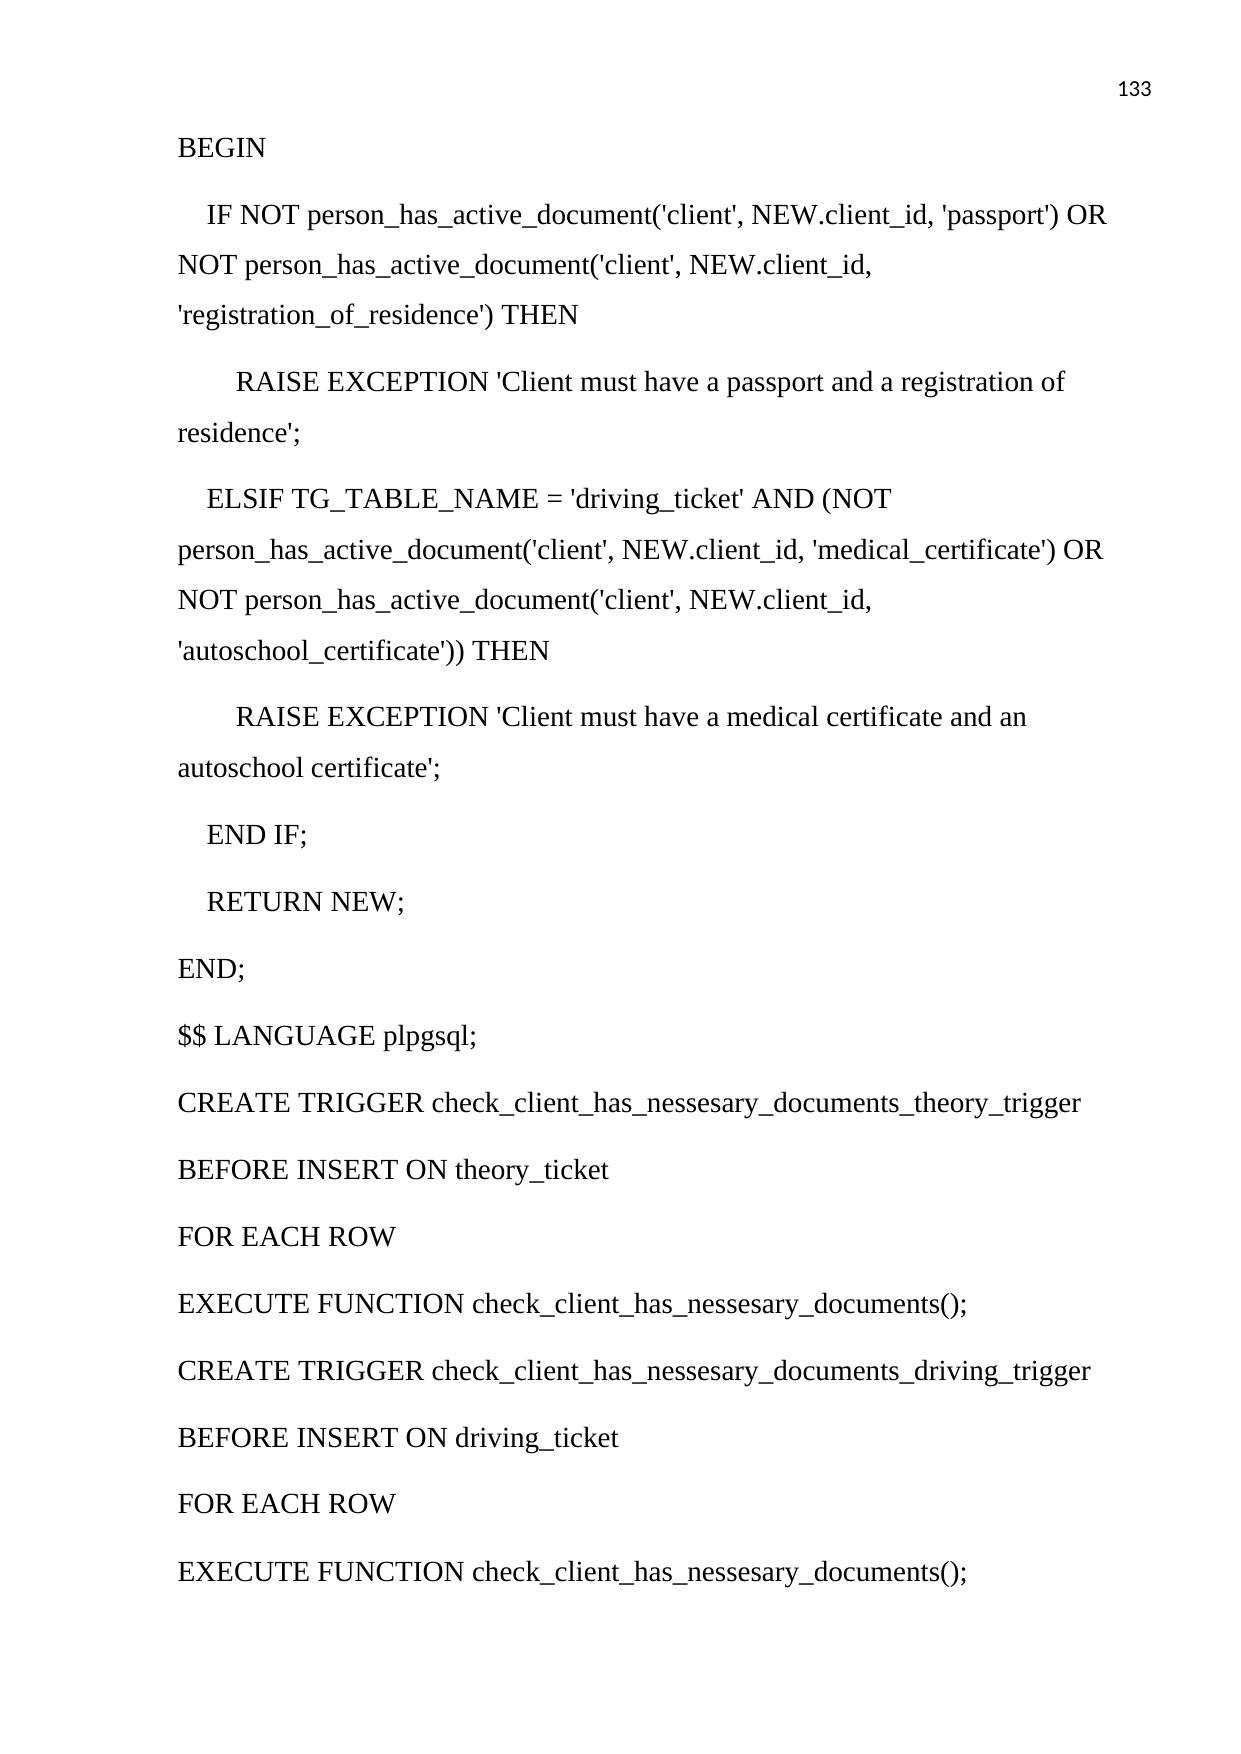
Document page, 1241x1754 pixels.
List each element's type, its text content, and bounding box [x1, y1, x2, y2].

text FOR EACH ROW [177, 1219, 1152, 1252]
text BEFORE INSERT ON theory_ticket [177, 1152, 1152, 1185]
text EXECUTE FUNCTION check_client_has_nessesary_documents(); [177, 1286, 1152, 1319]
text ELSIF TG_TABLE_NAME = 'driving_ticket' AND (NOT person_has_active_document('client', NEW.client_id, 'medical_certificate') OR NOT person_has_active_document('client', NEW.client_id, 'autoschool_certificate')) THEN [177, 482, 1152, 666]
text EXECUTE FUNCTION check_client_has_nessesary_documents(); [177, 1554, 1152, 1587]
text END IF; [177, 817, 1152, 850]
text CREATE TRIGGER check_client_has_nessesary_documents_theory_trigger [177, 1085, 1152, 1118]
text END; [177, 951, 1152, 984]
text BEFORE INSERT ON driving_ticket [177, 1420, 1152, 1453]
text RAISE EXCEPTION 'Client must have a passport and a registration of residence'; [177, 364, 1152, 448]
text RETURN NEW; [177, 884, 1152, 917]
text RAISE EXCEPTION 'Client must have a medical certificate and an autoschool certificate'; [177, 699, 1152, 783]
text BEGIN [177, 130, 1152, 163]
text CREATE TRIGGER check_client_has_nessesary_documents_driving_trigger [177, 1353, 1152, 1386]
text IF NOT person_has_active_document('client', NEW.client_id, 'passport') OR NOT person_has_active_document('client', NEW.client_id, 'registration_of_residence') THEN [177, 197, 1152, 331]
text $$ LANGUAGE plpgsql; [177, 1018, 1152, 1051]
text FOR EACH ROW [177, 1487, 1152, 1520]
